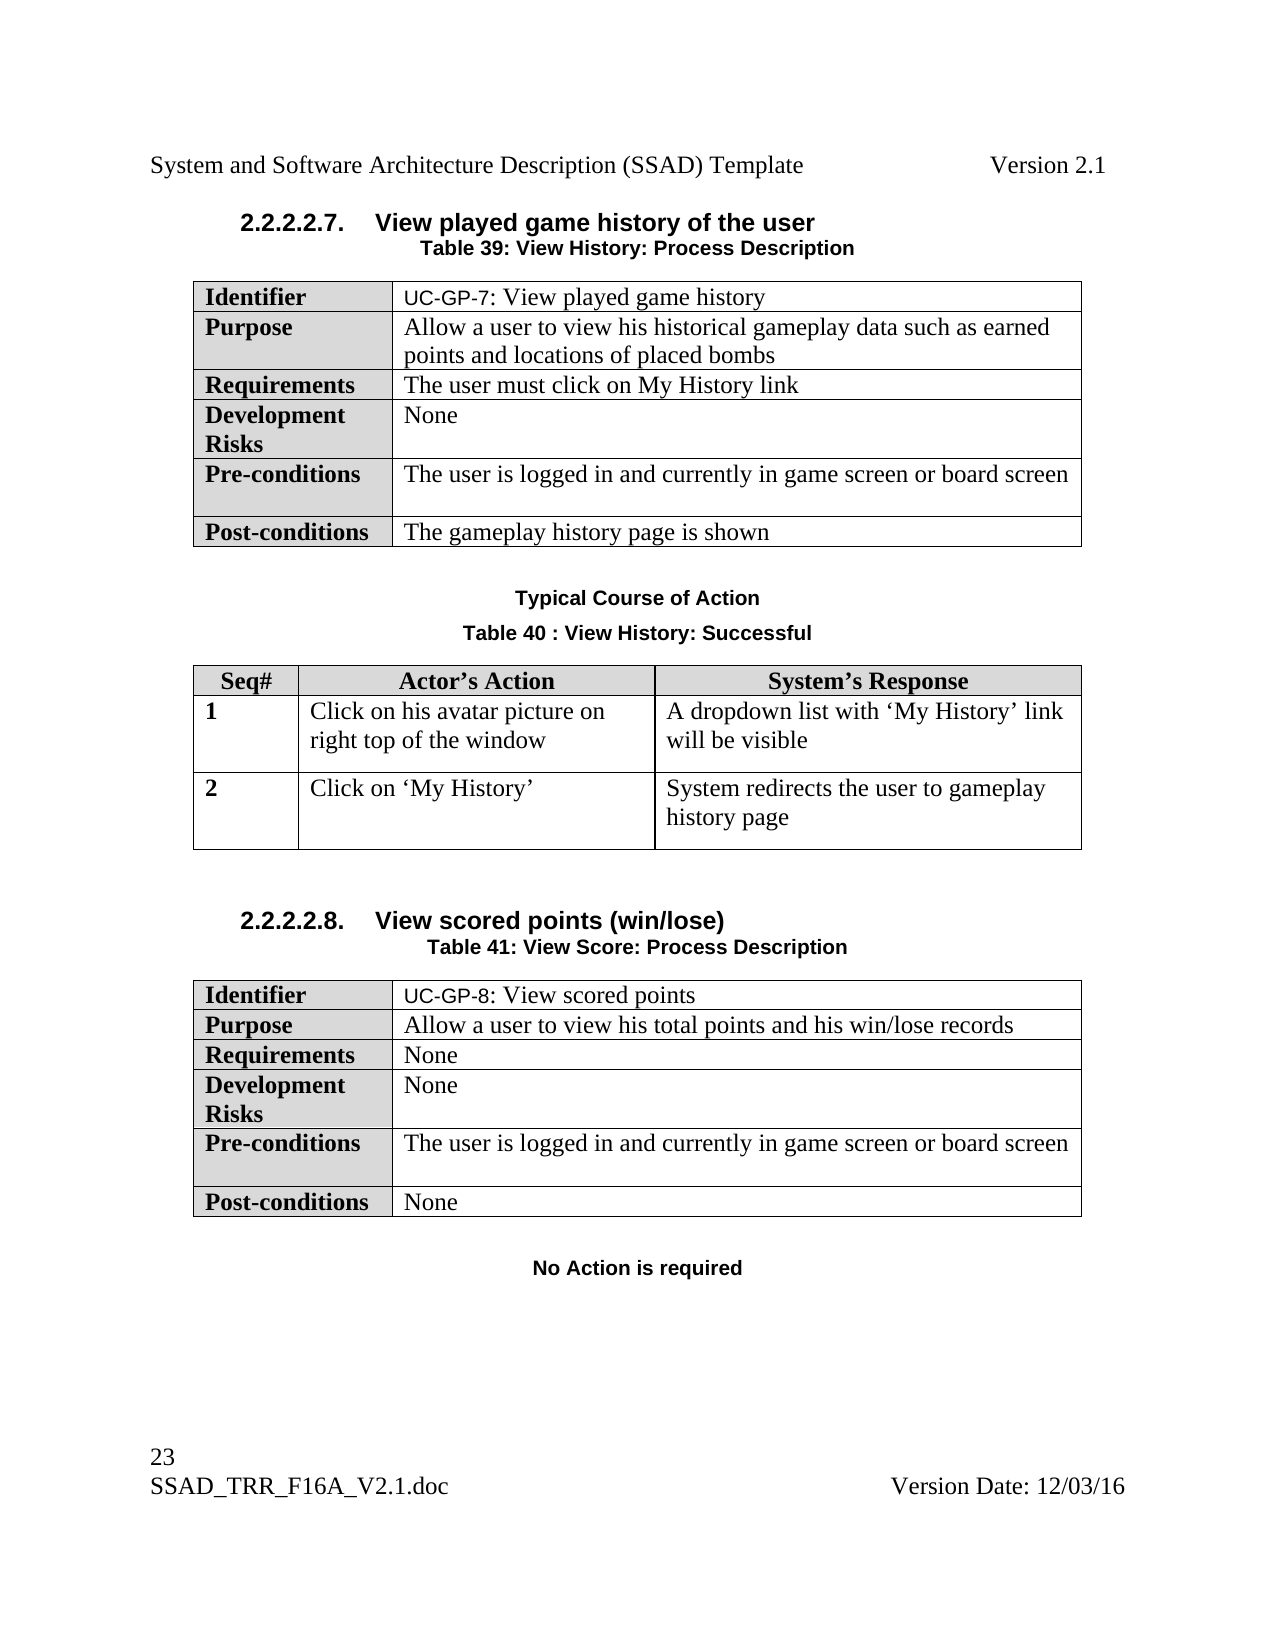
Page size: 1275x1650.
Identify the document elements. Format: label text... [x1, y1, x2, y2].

text Table 39: View History: Process Description [150, 236, 1125, 260]
table_cell Development Risks [194, 1070, 392, 1127]
text Typical Course of Action [150, 586, 1125, 610]
table_cell Requirements [194, 370, 392, 399]
table_cell Allow a user to view his historical gameplay data such as earned points and locations of placed bombs [393, 312, 1081, 369]
table_cell Development Risks [194, 400, 392, 458]
table_cell The user is logged in and currently in game screen or board screen [393, 1129, 1081, 1186]
table_cell Pre-conditions [194, 459, 392, 516]
table_cell Pre-conditions [194, 1129, 392, 1186]
table_header Identifier [194, 282, 392, 311]
table_cell None [393, 400, 1081, 458]
text Table 40 : View History: Successful [150, 621, 1125, 644]
table_cell The gameplay history page is shown [393, 517, 1081, 546]
list View scored points (win/lose) [240, 906, 1125, 935]
table_cell Requirements [194, 1040, 392, 1069]
table_cell The user is logged in and currently in game screen or board screen [393, 459, 1081, 516]
table_cell None [393, 1187, 1081, 1216]
table_header Identifier [194, 981, 392, 1009]
text No Action is required [150, 1256, 1125, 1280]
table_header Seq# [194, 666, 298, 695]
table_header Actor’s Action [299, 666, 654, 695]
table_cell Post-conditions [194, 517, 392, 546]
table_cell A dropdown list with ‘My History’ link will be visible [656, 696, 1081, 772]
table_cell Post-conditions [194, 1187, 392, 1216]
table_cell Purpose [194, 1010, 392, 1039]
text Table 41: View Score: Process Description [150, 935, 1125, 959]
table_cell System redirects the user to gameplay history page [656, 773, 1081, 849]
table_cell 1 [194, 696, 298, 772]
table_cell None [393, 1040, 1081, 1069]
list View played game history of the user [240, 207, 1125, 236]
table_header System’s Response [656, 666, 1081, 695]
table_header UC-GP-7: View played game history [393, 282, 1081, 311]
table_cell Purpose [194, 312, 392, 369]
table_cell The user must click on My History link [393, 370, 1081, 399]
table_cell Click on ‘My History’ [299, 773, 654, 849]
table_cell Allow a user to view his total points and his win/lose records [393, 1010, 1081, 1039]
table_cell 2 [194, 773, 298, 849]
table_header UC-GP-8: View scored points [393, 981, 1081, 1009]
table_cell Click on his avatar picture on right top of the window [299, 696, 654, 772]
table_cell None [393, 1070, 1081, 1127]
